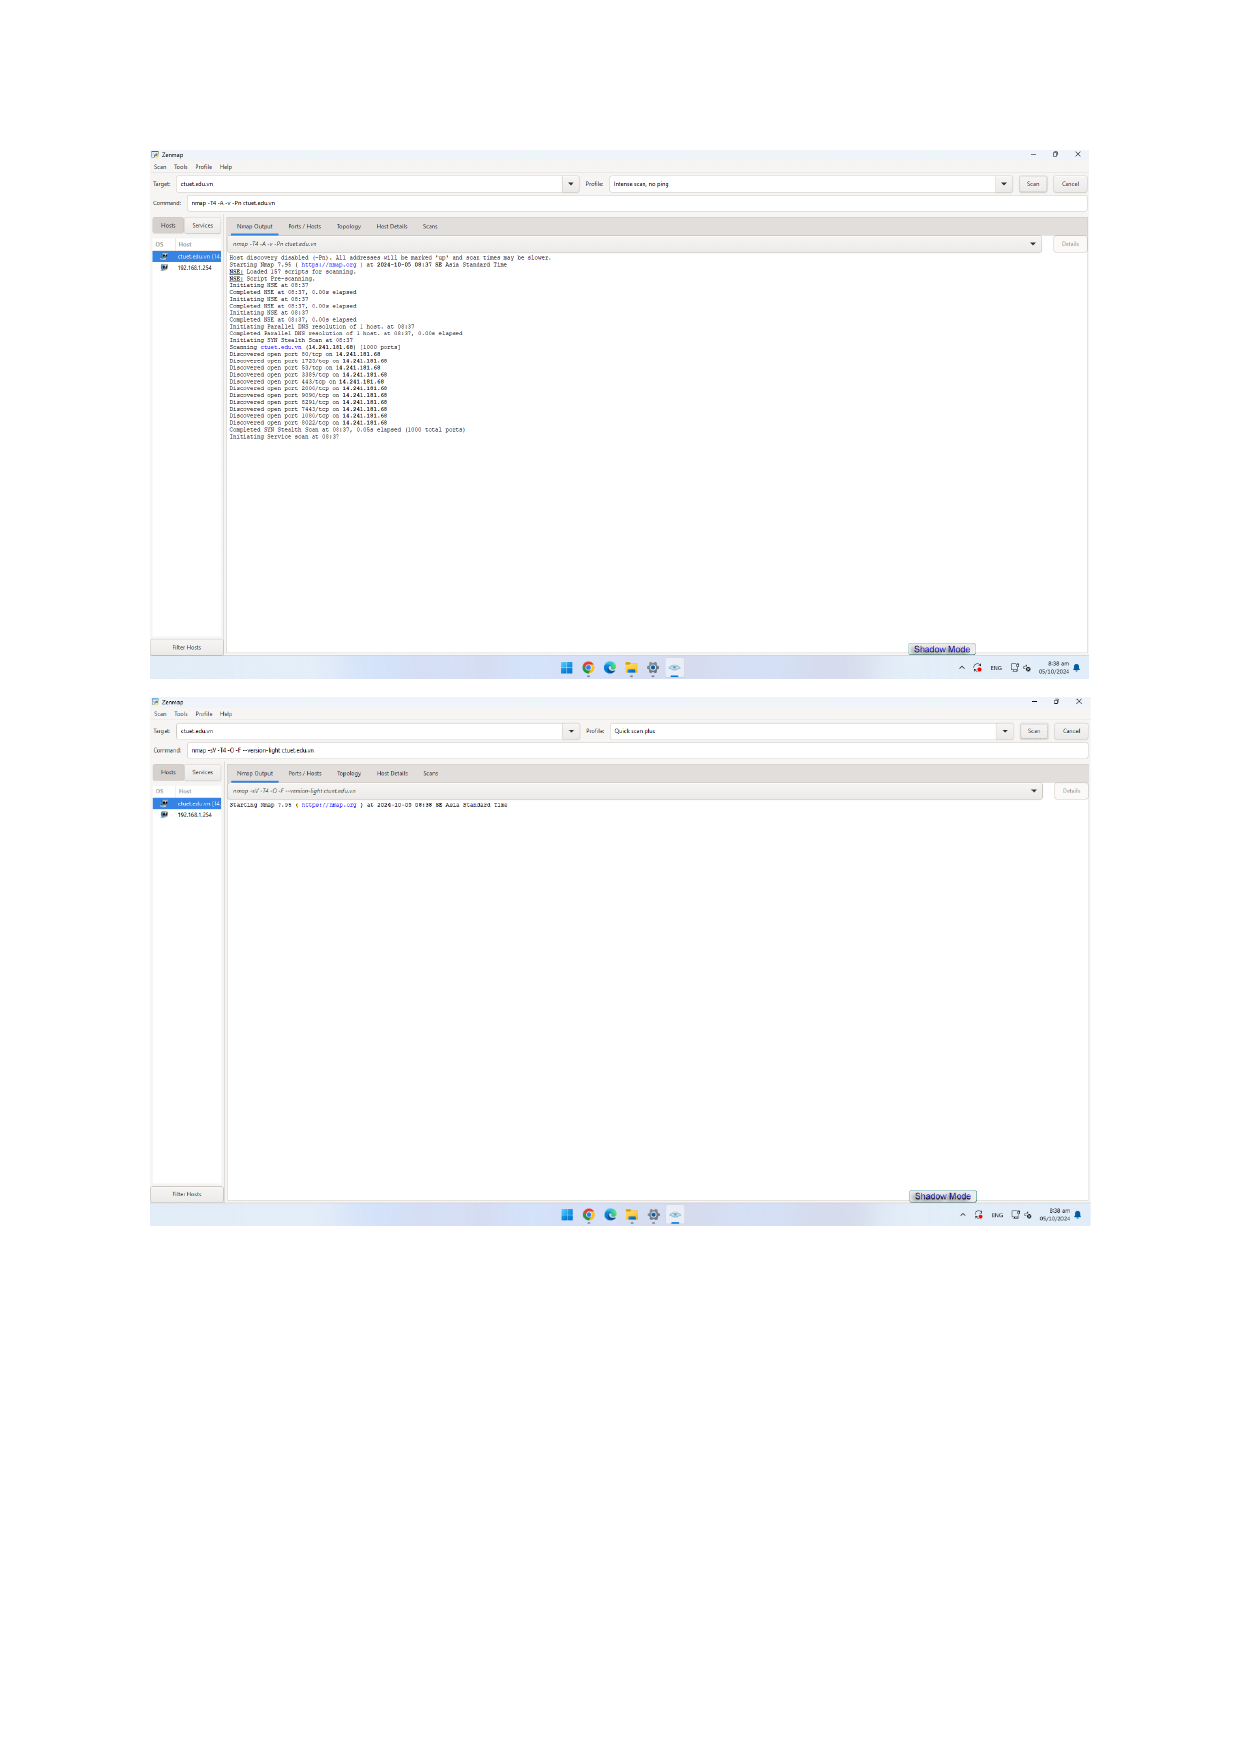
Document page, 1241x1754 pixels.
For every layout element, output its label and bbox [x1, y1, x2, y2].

picture [150, 150, 1089, 679]
picture [150, 697, 1091, 1226]
